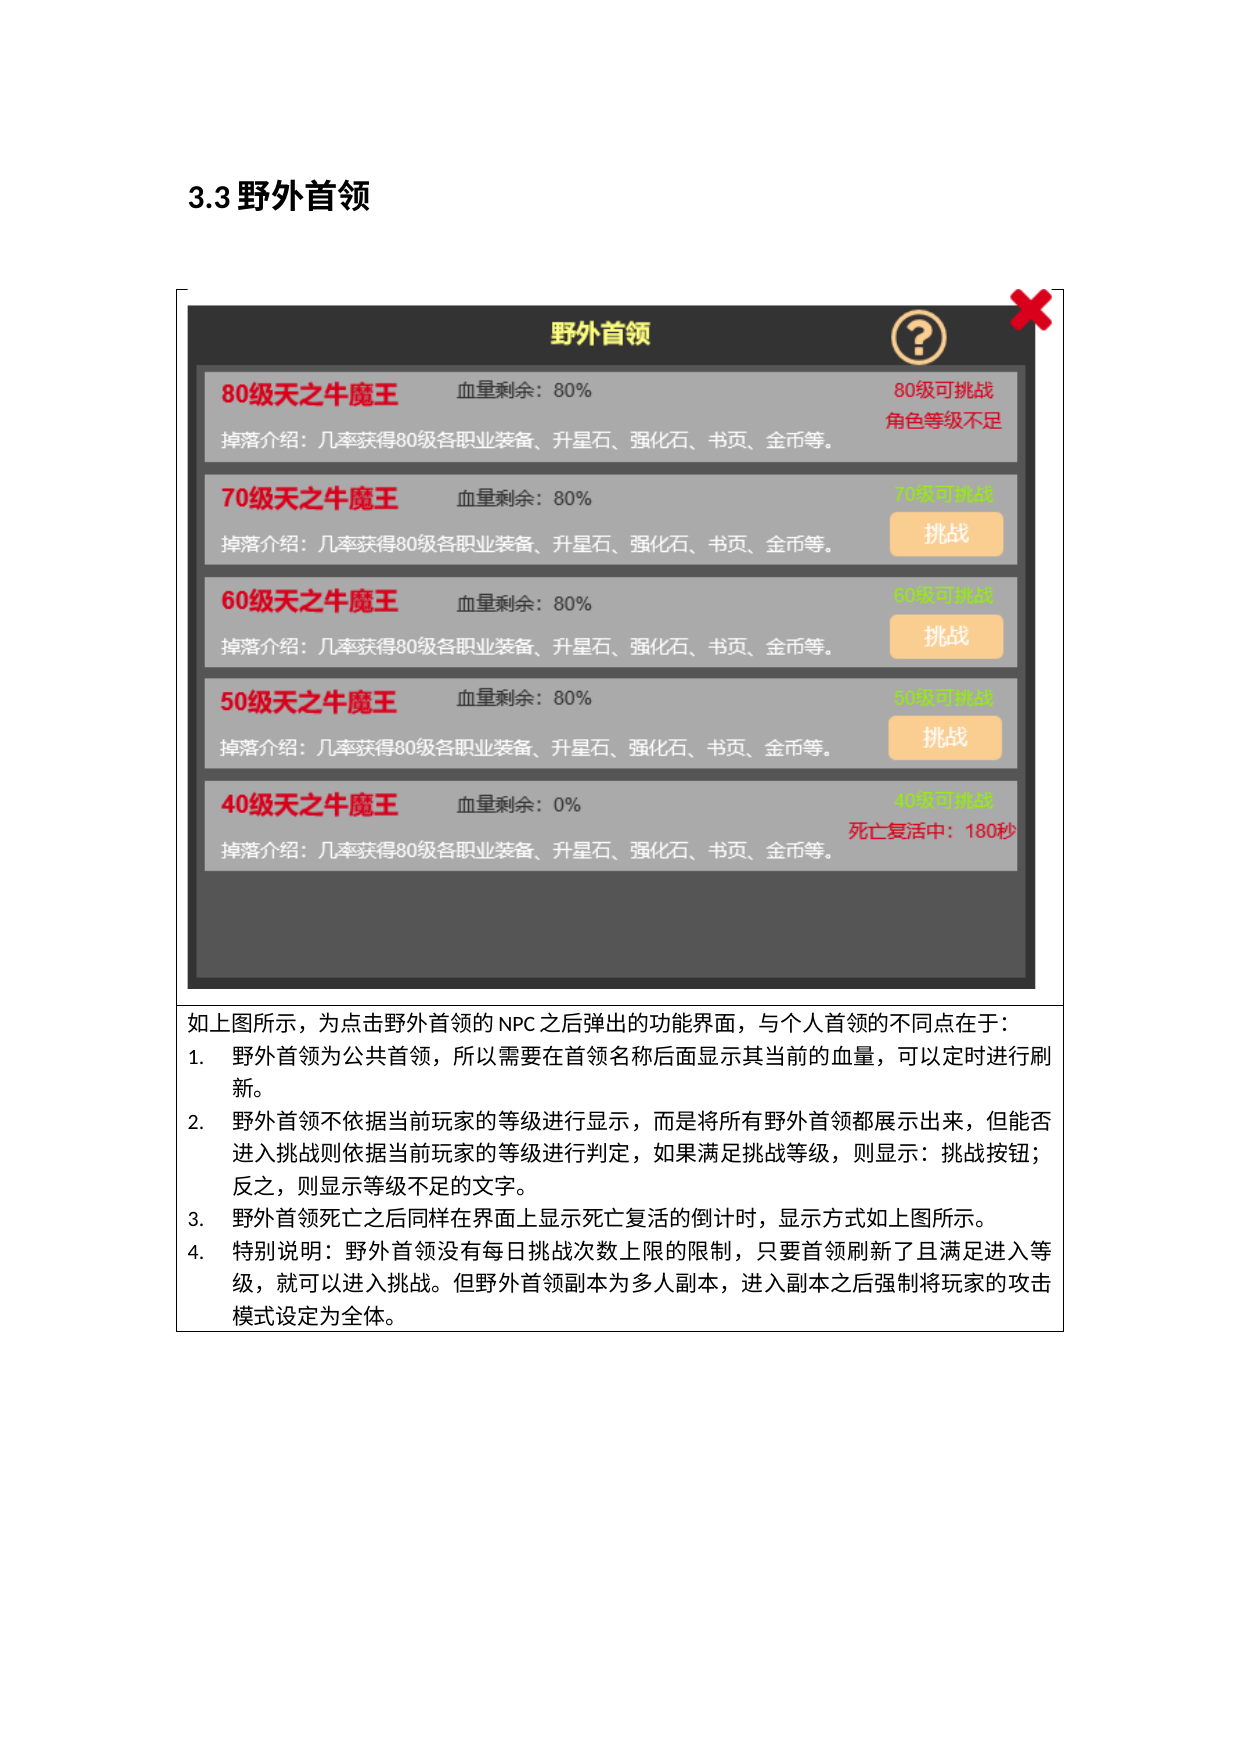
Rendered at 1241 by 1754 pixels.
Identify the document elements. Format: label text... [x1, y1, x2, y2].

picture [187, 289, 1052, 989]
table_header [177, 290, 1063, 1005]
table_cell 如上图所示，为点击野外首领的NPC之后弹出的功能界面，与个人首领的不同点在于： 野外首领为公共首领，所以需要在首领名称后面显示其当前的血量，可以定时进行刷新。 野外首领不依据当前玩家的等级进行显示，而是将所有野外首领都展示出来，但能否进入挑战则依据当前玩家的等级进行判定，如果满足挑战等级，则显示：挑战按钮；反之，则显示等级不足的文字。 野外首领死亡之后同样在界面上显示死亡复活的倒计时，显示方式如上图所示。 特别说明：野外首领没有每日挑战次数上限的限制，只要首领刷新了且满足进入等级，就可以进入挑战。但野外首领副本为多人副本，进入副本之后强制将玩家的攻击模式设定为全体。 [177, 1006, 1063, 1331]
subtitle 3.3 野外首领 [187, 162, 1053, 227]
